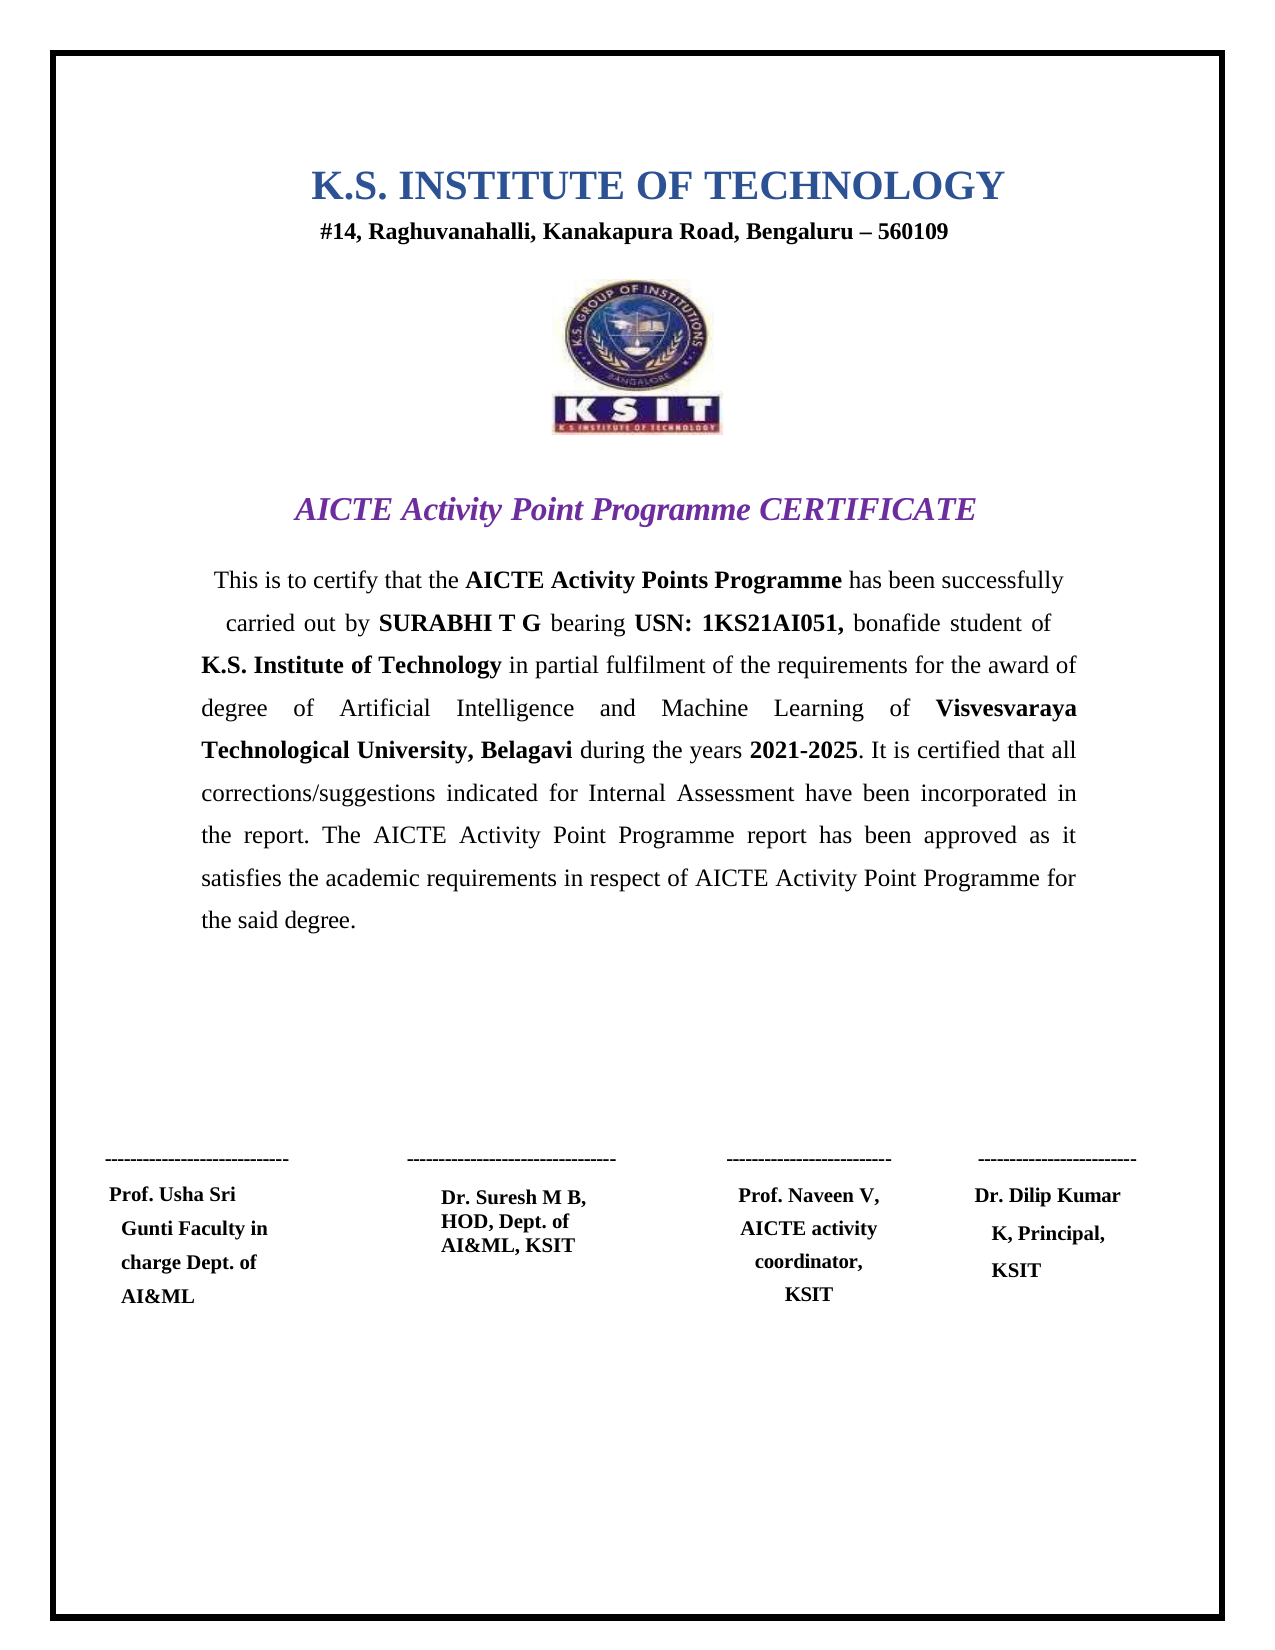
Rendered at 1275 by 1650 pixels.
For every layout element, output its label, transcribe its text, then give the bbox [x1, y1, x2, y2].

text This is to certify that the AICTE Activity Points Programme has been successfully carried out by SURABHI T G bearing USN: 1KS21AI051, bonafide student of [181, 566, 1096, 637]
text #14, Raghuvanahalli, Kanakapura Road, Bengaluru – 560109 [106, 217, 1162, 244]
table_header ------------------------- Dr. Dilip Kumar K, Principal, KSIT [934, 1147, 1148, 1319]
text K.S. Institute of Technology in partial fulfilment of the requirements for the award of degree of Artificial Intelligence and Machine Learning of Visvesvaraya Technological University, Belagavi during the years 2021-2025. It is certified that all corrections/suggestions indicated for Internal Assessment have been incorporated in the report. The AICTE Activity Point Programme report has been approved as it satisfies the academic requirements in respect of AICTE Activity Point Programme for the said degree. [201, 651, 1077, 934]
subtitle K.S. INSTITUTE OF TECHNOLOGY [311, 161, 1162, 208]
text AICTE Activity Point Programme CERTIFICATE [110, 489, 1162, 528]
table_header --------------------------------- Dr. Suresh M B, HOD, Dept. of AI&ML, KSIT [350, 1147, 673, 1319]
picture [551, 279, 724, 435]
table_header ----------------------------- Prof. Usha Sri Gunti Faculty in charge Dept. of AI&ML [99, 1147, 350, 1319]
table_header -------------------------- Prof. Naveen V, AICTE activity coordinator, KSIT [673, 1147, 934, 1319]
